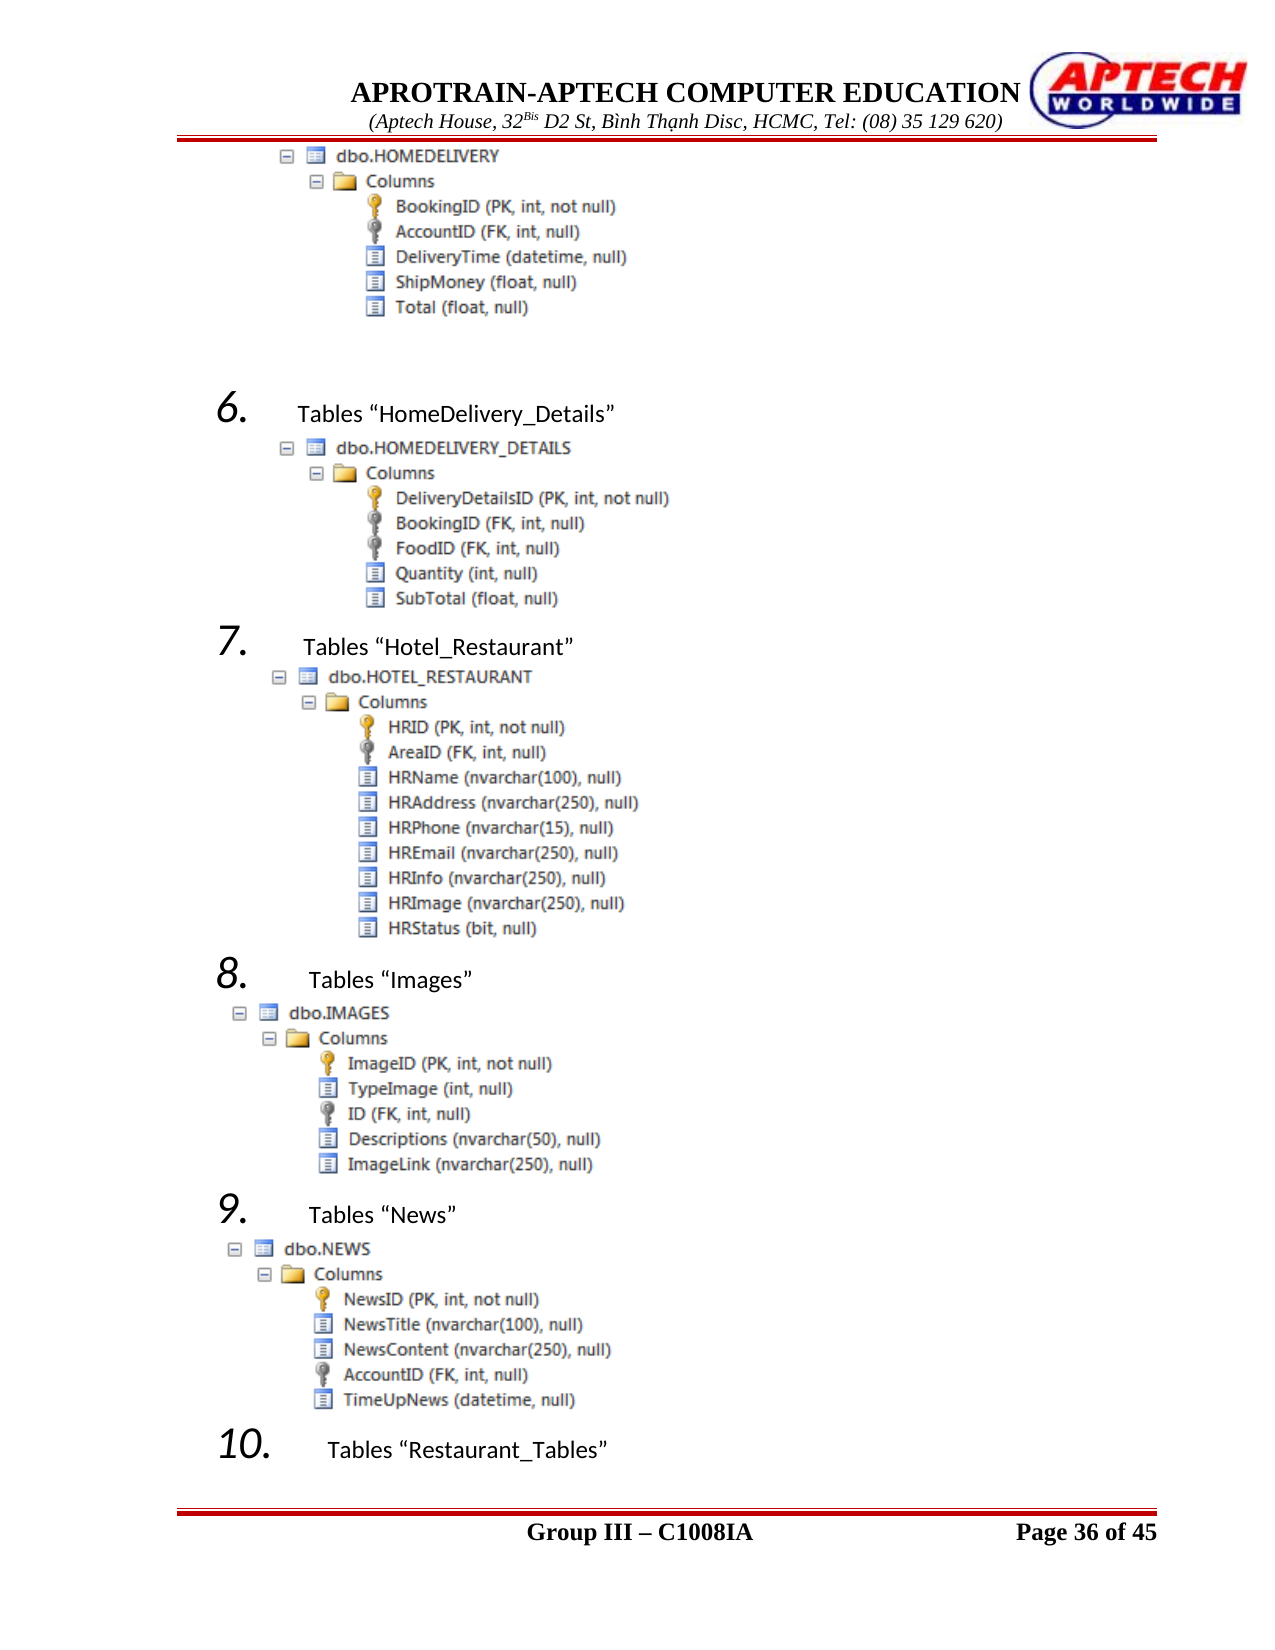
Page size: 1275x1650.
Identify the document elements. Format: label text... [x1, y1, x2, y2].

list Tables “Images” [215, 944, 1157, 999]
picture [252, 434, 687, 611]
picture [1029, 52, 1248, 129]
list Tables “News” [215, 1179, 1157, 1235]
picture [214, 999, 628, 1180]
list Tables “Restaurant_Tables” [215, 1413, 1157, 1469]
picture [252, 142, 690, 323]
picture [252, 667, 691, 944]
picture [214, 1235, 640, 1414]
list Tables “HomeDelivery_Details” [215, 378, 1157, 434]
list Tables “Hotel_Restaurant” [215, 611, 1157, 667]
